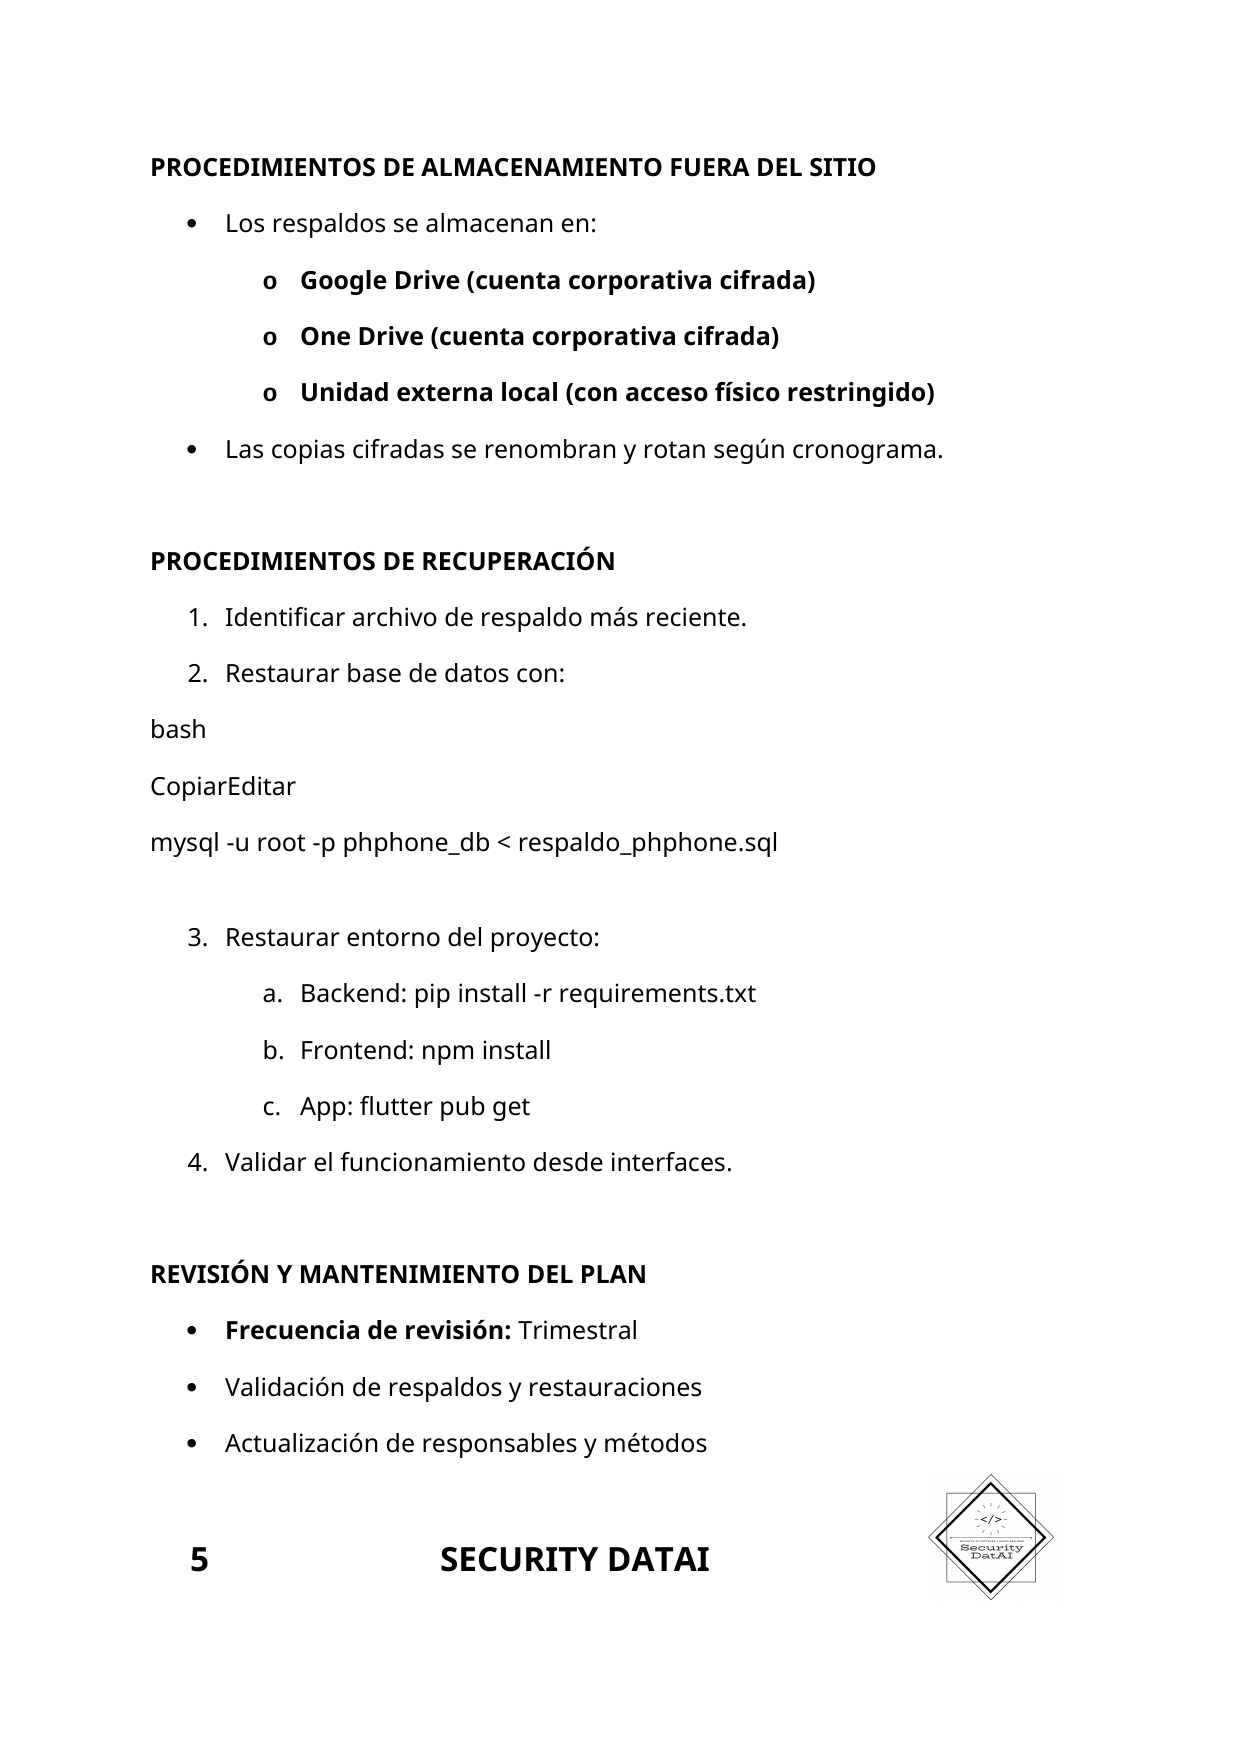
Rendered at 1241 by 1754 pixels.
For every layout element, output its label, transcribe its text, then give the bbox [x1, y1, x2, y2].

list Frecuencia de revisión: Trimestral [187, 1313, 1090, 1347]
list Las copias cifradas se renombran y rotan según cronograma. [187, 431, 1090, 465]
text PROCEDIMIENTOS DE RECUPERACIÓN [150, 544, 1090, 578]
list App: flutter pub get [262, 1088, 1090, 1122]
list Backend: pip install -r requirements.txt [262, 976, 1090, 1010]
list Validación de respaldos y restauraciones [187, 1369, 1090, 1403]
list Validar el funcionamiento desde interfaces. [187, 1144, 1090, 1179]
text bash [150, 712, 1090, 746]
list Restaurar base de datos con: [187, 656, 1090, 690]
text REVISIÓN Y MANTENIMIENTO DEL PLAN [150, 1257, 1090, 1291]
list Los respaldos se almacenan en: [187, 206, 1090, 240]
list Identificar archivo de respaldo más reciente. [187, 600, 1090, 634]
text CopiarEditar [150, 768, 1090, 802]
list One Drive (cuenta corporativa cifrada) [262, 319, 1090, 353]
text PROCEDIMIENTOS DE ALMACENAMIENTO FUERA DEL SITIO [150, 150, 1090, 184]
list Google Drive (cuenta corporativa cifrada) [262, 262, 1090, 297]
list Actualización de responsables y métodos [187, 1425, 1090, 1459]
list Restaurar entorno del proyecto: [187, 920, 1090, 954]
list Unidad externa local (con acceso físico restringido) [262, 375, 1090, 409]
list Frontend: npm install [262, 1032, 1090, 1066]
text mysql -u root -p phphone_db < respaldo_phphone.sql [150, 824, 1090, 898]
